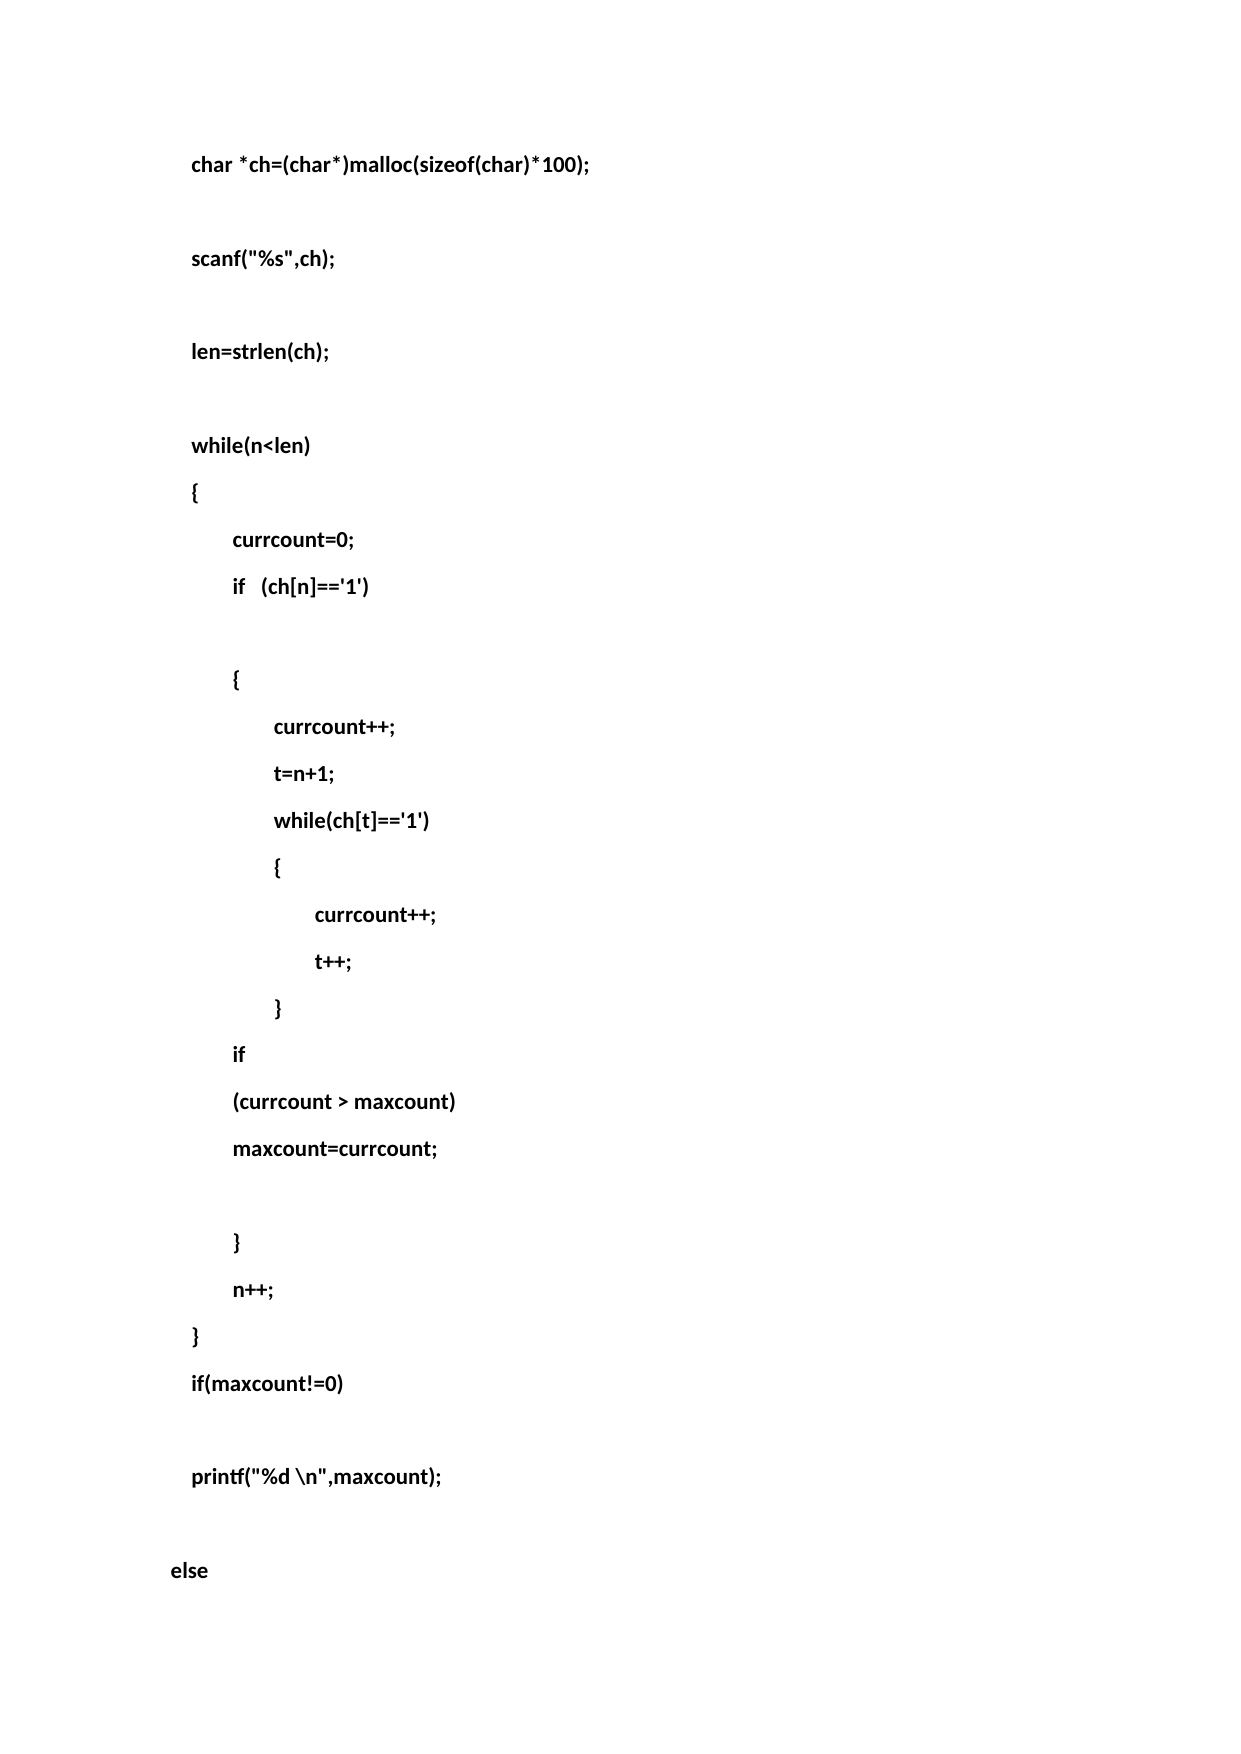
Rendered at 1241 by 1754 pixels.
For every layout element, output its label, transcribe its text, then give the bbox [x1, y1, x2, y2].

text maxcount=currcount; [150, 1134, 1090, 1162]
text } [150, 1228, 1090, 1256]
text t++; [150, 947, 1090, 975]
text { [150, 478, 1090, 506]
text currcount++; [150, 900, 1090, 928]
text (currcount > maxcount) [150, 1087, 1090, 1116]
text char *ch=(char*)malloc(sizeof(char)*100); [150, 150, 1090, 178]
text } [150, 1322, 1090, 1350]
text n++; [150, 1275, 1090, 1303]
text printf("%d \n",maxcount); [150, 1462, 1090, 1491]
text scanf("%s",ch); [150, 244, 1090, 272]
text currcount++; [150, 712, 1090, 741]
text { [150, 853, 1090, 881]
text if(maxcount!=0) [150, 1369, 1090, 1397]
text else [150, 1556, 1090, 1584]
text while(ch[t]=='1') [150, 806, 1090, 834]
text t=n+1; [150, 759, 1090, 787]
text { [150, 666, 1090, 694]
text if (ch[n]=='1') [150, 572, 1090, 600]
text while(n<len) [150, 431, 1090, 459]
text len=strlen(ch); [150, 337, 1090, 366]
text currcount=0; [150, 525, 1090, 553]
text } [150, 994, 1090, 1022]
text if [150, 1041, 1090, 1069]
